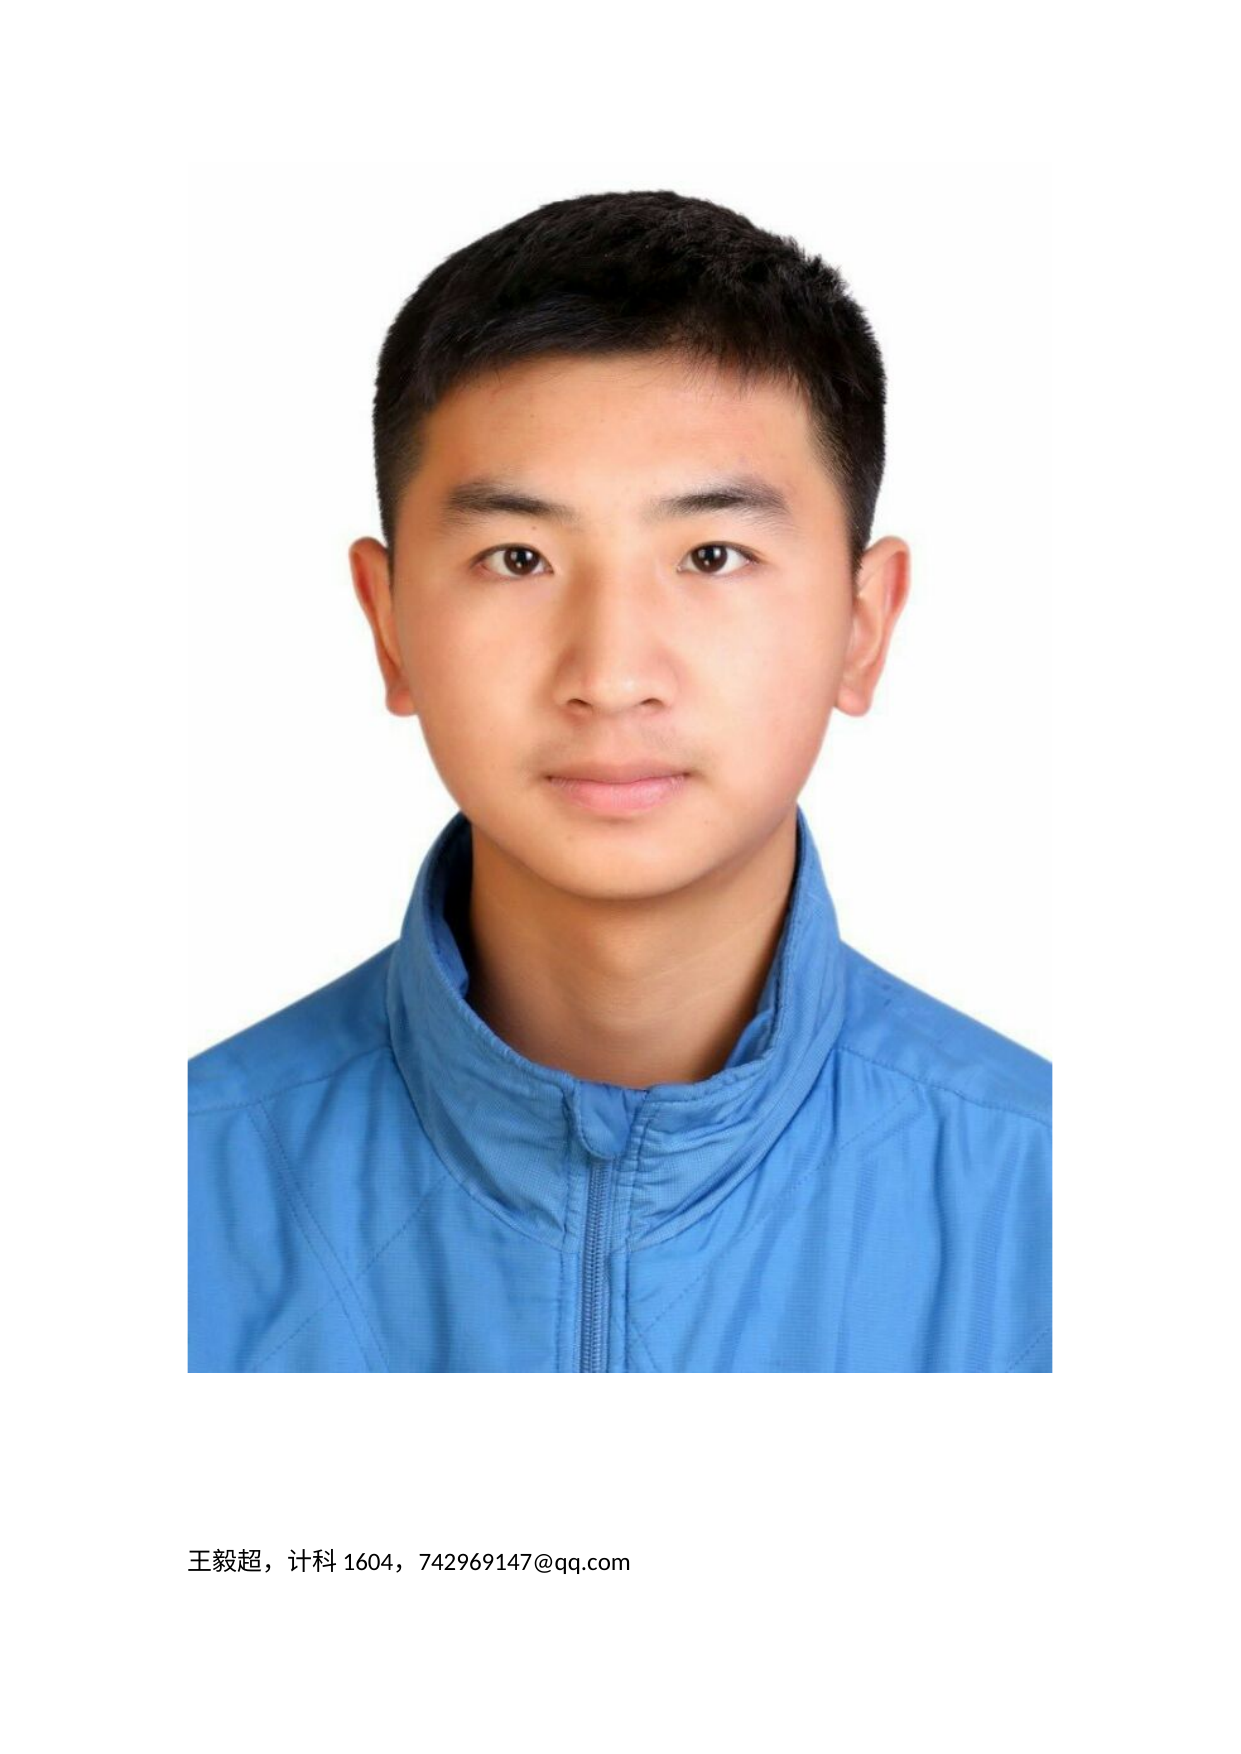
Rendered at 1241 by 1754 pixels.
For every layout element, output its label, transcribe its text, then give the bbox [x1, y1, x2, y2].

picture [187, 162, 1053, 1373]
text 王毅超，计科1604，742969147@qq.com [187, 1527, 1053, 1592]
